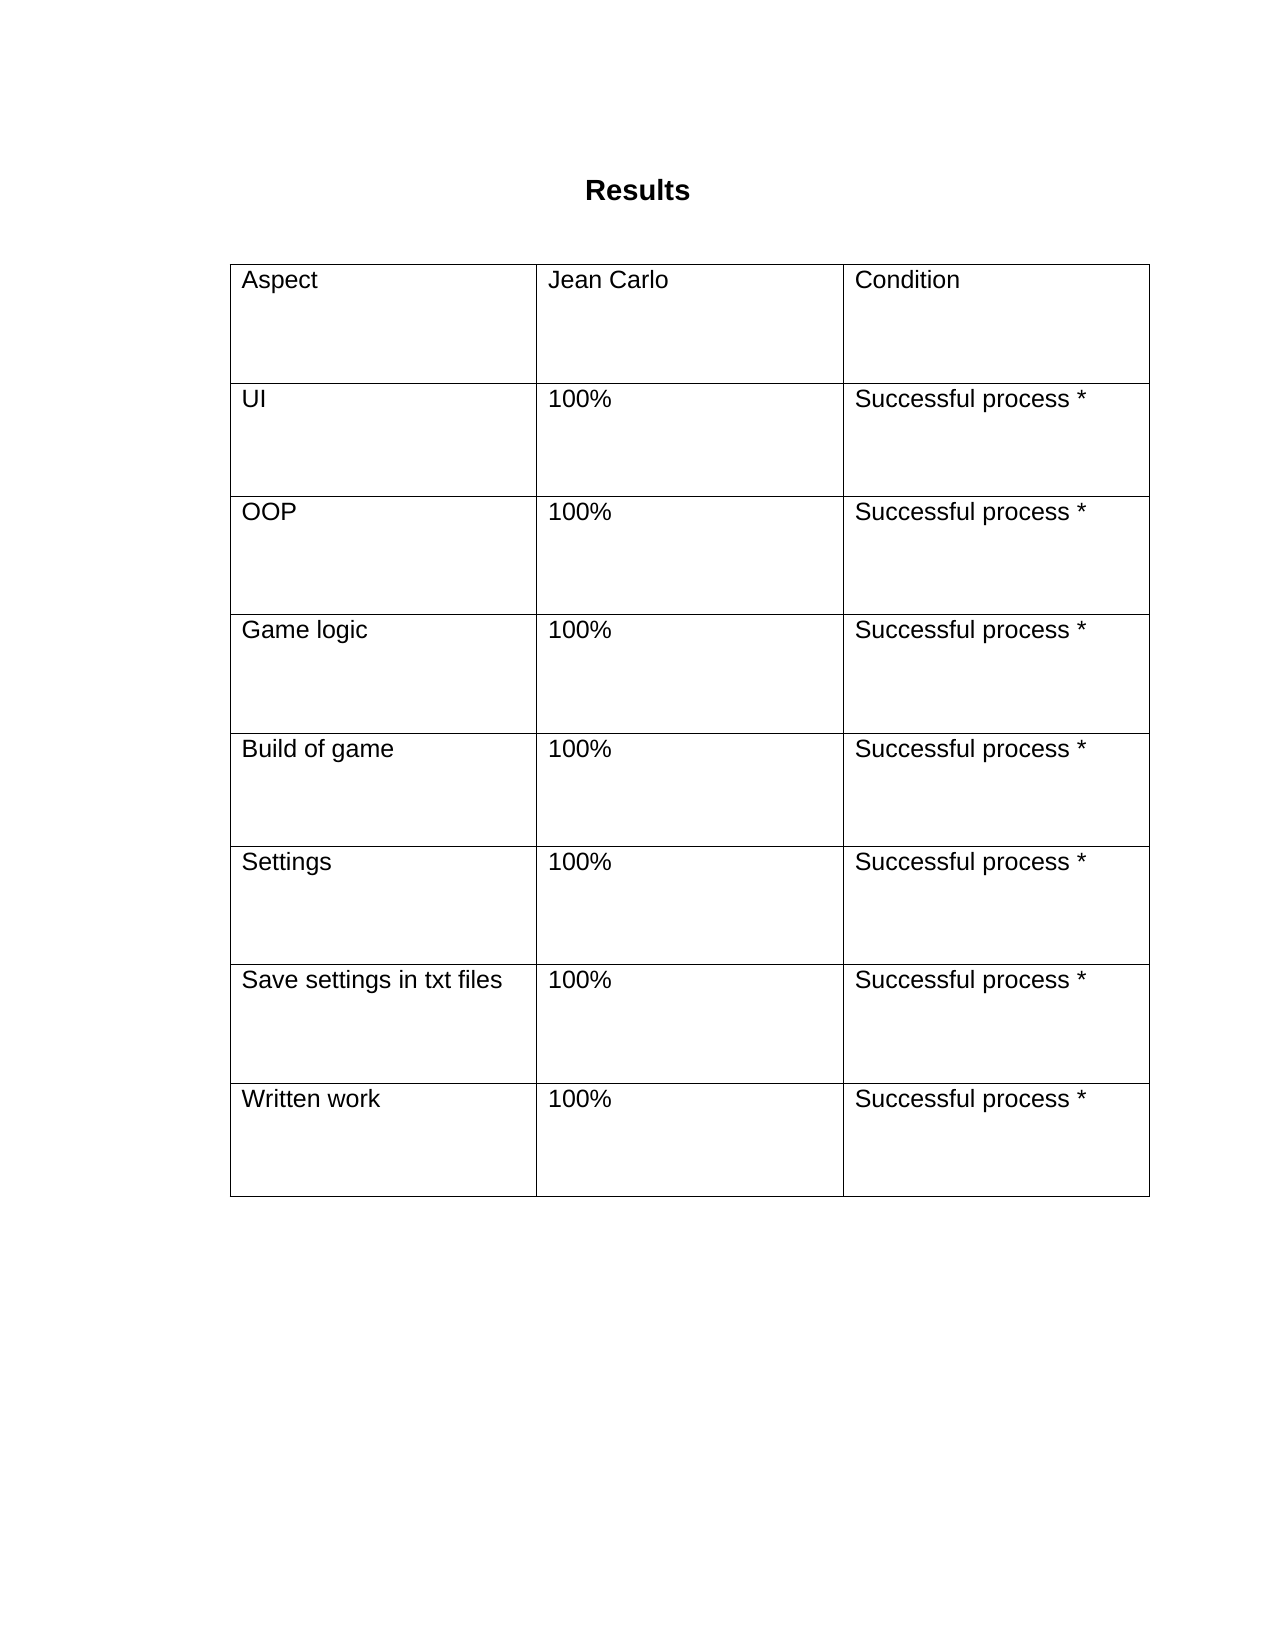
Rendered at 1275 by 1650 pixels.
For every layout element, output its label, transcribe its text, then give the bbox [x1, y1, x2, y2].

table_header Condition [844, 265, 1149, 383]
table_cell 100% [537, 965, 843, 1083]
table_cell Successful process * [844, 1084, 1149, 1196]
table_cell 100% [537, 734, 843, 846]
table_cell Successful process * [844, 497, 1149, 614]
table_cell 100% [537, 384, 843, 496]
table_cell Written work [231, 1084, 536, 1196]
table_cell Successful process * [844, 615, 1149, 733]
table_header Aspect [231, 265, 536, 383]
table_cell Successful process * [844, 734, 1149, 846]
table_cell Successful process * [844, 965, 1149, 1083]
table_cell Successful process * [844, 384, 1149, 496]
table_cell 100% [537, 615, 843, 733]
table_cell Game logic [231, 615, 536, 733]
subtitle Results [177, 173, 1098, 206]
table_cell 100% [537, 847, 843, 964]
table_cell 100% [537, 1084, 843, 1196]
table_cell Build of game [231, 734, 536, 846]
table_cell Save settings in txt files [231, 965, 536, 1083]
table_cell UI [231, 384, 536, 496]
table_cell Successful process * [844, 847, 1149, 964]
table_cell Settings [231, 847, 536, 964]
table_cell 100% [537, 497, 843, 614]
table_header Jean Carlo [537, 265, 843, 383]
table_cell OOP [231, 497, 536, 614]
